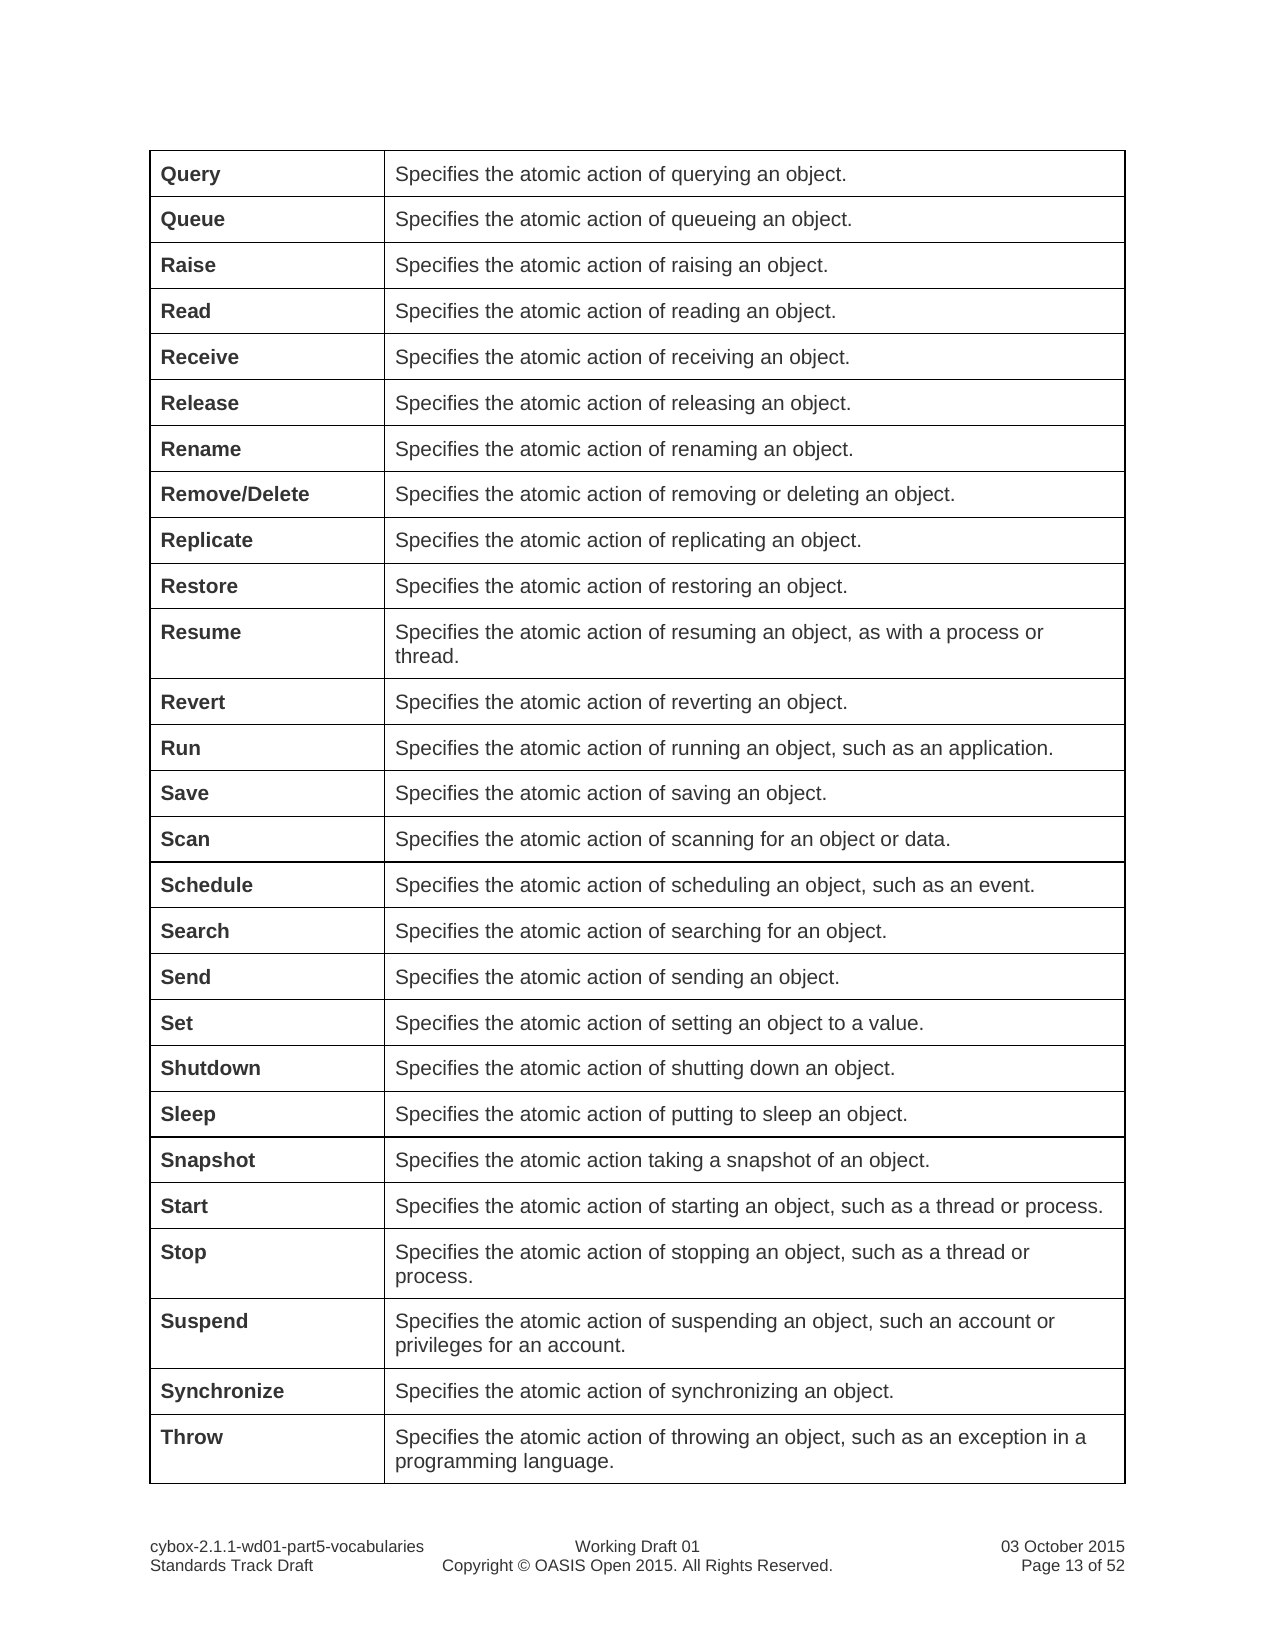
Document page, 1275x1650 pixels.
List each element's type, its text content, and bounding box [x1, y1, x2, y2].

table_cell Specifies the atomic action of releasing an object. [385, 380, 1124, 425]
table_cell Specifies the atomic action of queueing an object. [385, 197, 1124, 242]
table_cell Suspend [151, 1299, 384, 1368]
table_cell Query [151, 151, 384, 196]
table_cell Synchronize [151, 1369, 384, 1413]
table_cell Specifies the atomic action of scanning for an object or data. [385, 817, 1124, 861]
table_cell Specifies the atomic action of renaming an object. [385, 426, 1124, 471]
table_cell Specifies the atomic action of removing or deleting an object. [385, 472, 1124, 517]
table_cell Start [151, 1183, 384, 1228]
table_cell Specifies the atomic action of receiving an object. [385, 334, 1124, 379]
table_cell Read [151, 289, 384, 333]
table_cell Specifies the atomic action of sending an object. [385, 954, 1124, 999]
table_cell Send [151, 954, 384, 999]
table_cell Replicate [151, 518, 384, 562]
table_cell Run [151, 725, 384, 770]
table_cell Restore [151, 564, 384, 608]
table_cell Specifies the atomic action of throwing an object, such as an exception in a programming language. [385, 1415, 1124, 1483]
table_cell Shutdown [151, 1046, 384, 1091]
table_cell Raise [151, 243, 384, 287]
table_cell Specifies the atomic action of raising an object. [385, 243, 1124, 287]
table_cell Queue [151, 197, 384, 242]
table_cell Release [151, 380, 384, 425]
table_cell Stop [151, 1229, 384, 1298]
table_cell Specifies the atomic action of resuming an object, as with a process or thread. [385, 609, 1124, 678]
table_cell Revert [151, 679, 384, 724]
table_cell Specifies the atomic action of saving an object. [385, 771, 1124, 816]
table_cell Throw [151, 1415, 384, 1483]
table_cell Specifies the atomic action of putting to sleep an object. [385, 1092, 1124, 1136]
table_cell Save [151, 771, 384, 816]
table_cell Specifies the atomic action of suspending an object, such an account or privileges for an account. [385, 1299, 1124, 1368]
table_cell Search [151, 908, 384, 953]
table_cell Specifies the atomic action of running an object, such as an application. [385, 725, 1124, 770]
table_cell Specifies the atomic action of starting an object, such as a thread or process. [385, 1183, 1124, 1228]
table_cell Specifies the atomic action of reverting an object. [385, 679, 1124, 724]
table_cell Specifies the atomic action of querying an object. [385, 151, 1124, 196]
table_cell Set [151, 1000, 384, 1045]
table_cell Specifies the atomic action of setting an object to a value. [385, 1000, 1124, 1045]
table_cell Remove/Delete [151, 472, 384, 517]
table_cell Specifies the atomic action of scheduling an object, such as an event. [385, 863, 1124, 907]
table_cell Rename [151, 426, 384, 471]
table_cell Snapshot [151, 1138, 384, 1182]
table_cell Receive [151, 334, 384, 379]
table_cell Specifies the atomic action taking a snapshot of an object. [385, 1138, 1124, 1182]
table_cell Schedule [151, 863, 384, 907]
table_cell Scan [151, 817, 384, 861]
table_cell Specifies the atomic action of synchronizing an object. [385, 1369, 1124, 1413]
table_cell Sleep [151, 1092, 384, 1136]
table_cell Resume [151, 609, 384, 678]
table_cell Specifies the atomic action of replicating an object. [385, 518, 1124, 562]
table_cell Specifies the atomic action of reading an object. [385, 289, 1124, 333]
table_cell Specifies the atomic action of shutting down an object. [385, 1046, 1124, 1091]
table_cell Specifies the atomic action of stopping an object, such as a thread or process. [385, 1229, 1124, 1298]
table_cell Specifies the atomic action of restoring an object. [385, 564, 1124, 608]
table_cell Specifies the atomic action of searching for an object. [385, 908, 1124, 953]
